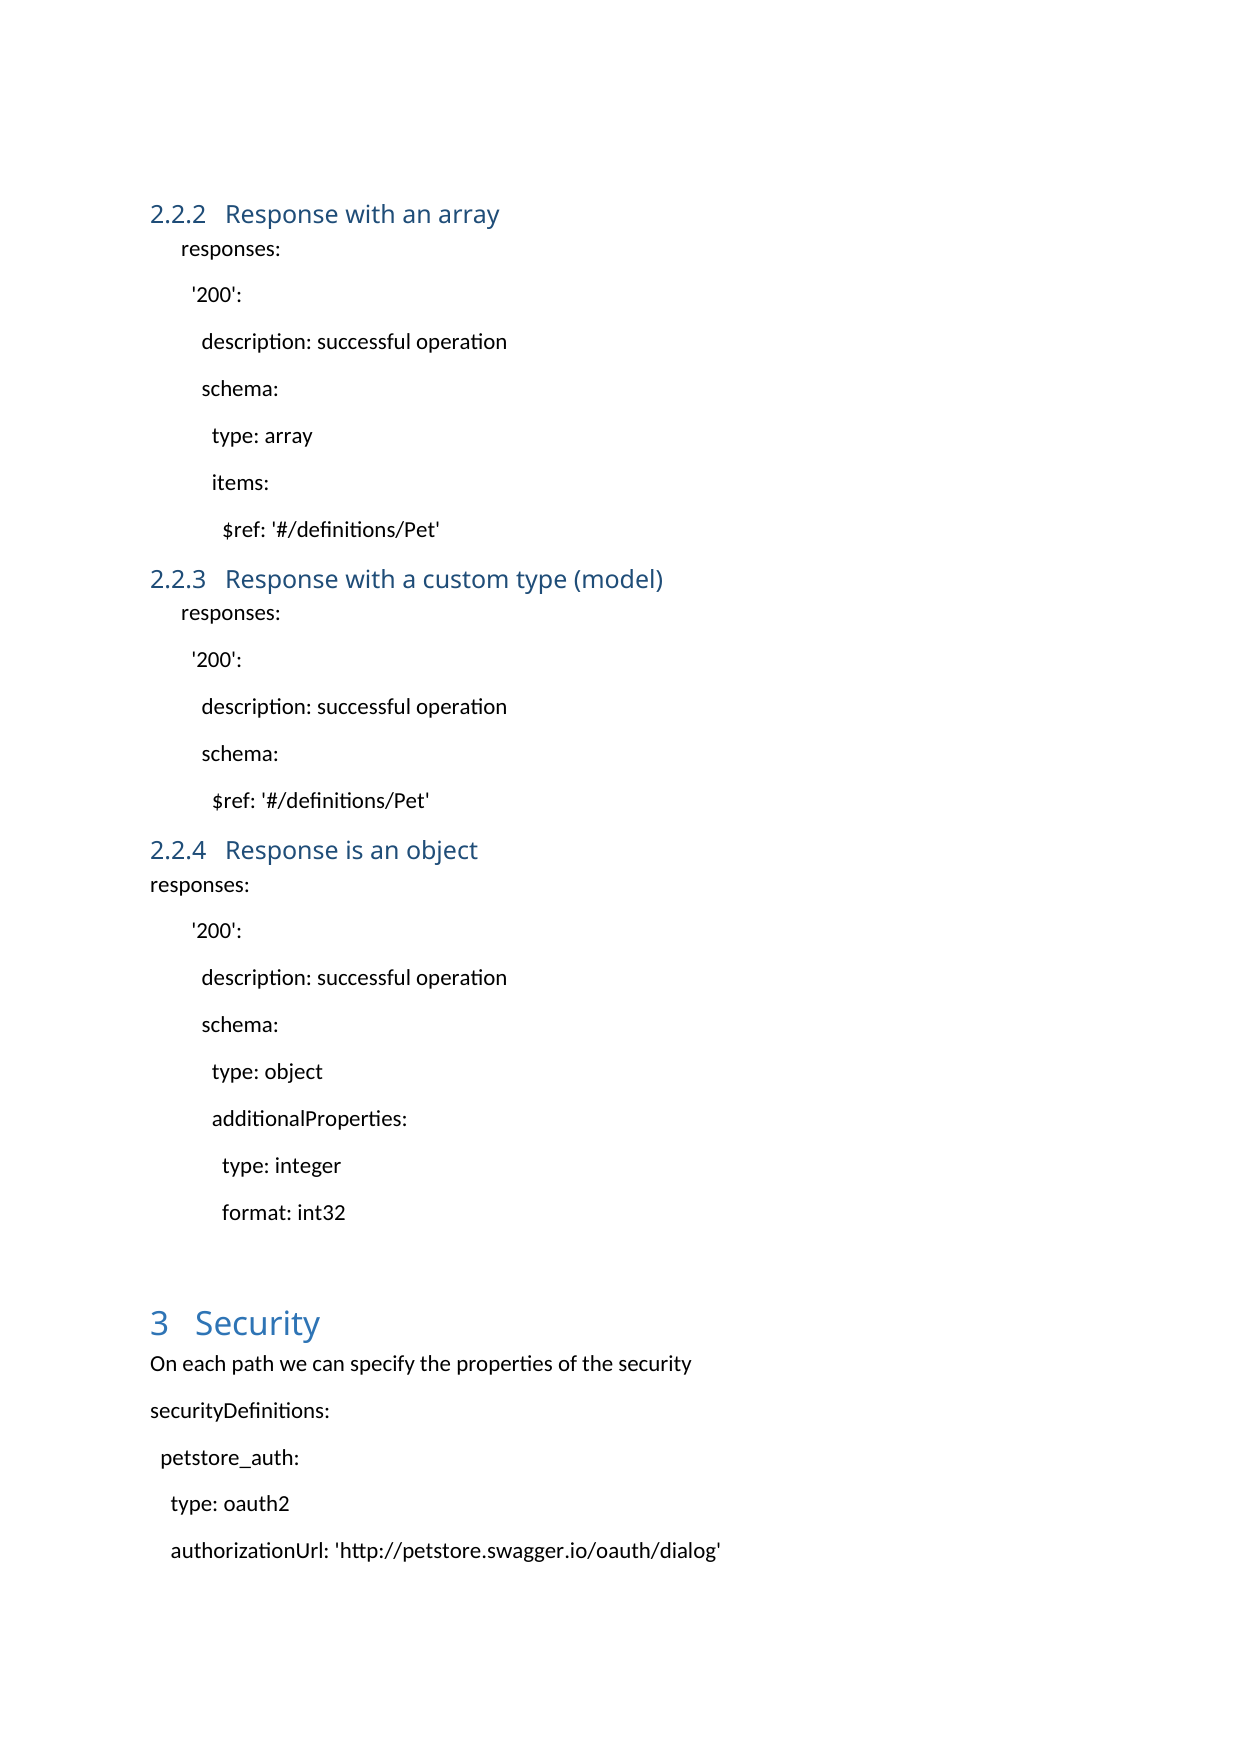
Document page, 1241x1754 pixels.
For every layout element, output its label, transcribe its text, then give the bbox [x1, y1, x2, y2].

subtitle Security [150, 1300, 1090, 1345]
text responses: [150, 234, 1090, 262]
subtitle Response with an array [150, 197, 1090, 231]
text items: [150, 468, 1090, 496]
text schema: [150, 739, 1090, 767]
text type: integer [150, 1151, 1090, 1179]
text On each path we can specify the properties of the security [150, 1349, 1090, 1377]
text format: int32 [150, 1198, 1090, 1226]
text schema: [150, 1010, 1090, 1038]
text responses: [150, 870, 1090, 898]
text additionalProperties: [150, 1104, 1090, 1132]
text description: successful operation [150, 327, 1090, 355]
text type: oauth2 [150, 1489, 1090, 1517]
text $ref: '#/definitions/Pet' [150, 515, 1090, 543]
text authorizationUrl: 'http://petstore.swagger.io/oauth/dialog' [150, 1536, 1090, 1564]
subtitle Response is an object [150, 833, 1090, 867]
text $ref: '#/definitions/Pet' [150, 786, 1090, 814]
text responses: [150, 598, 1090, 627]
text schema: [150, 374, 1090, 402]
text description: successful operation [150, 692, 1090, 720]
text type: object [150, 1057, 1090, 1085]
subtitle Response with a custom type (model) [150, 562, 1090, 596]
text '200': [150, 917, 1090, 944]
text petstore_auth: [150, 1443, 1090, 1471]
text securityDefinitions: [150, 1396, 1090, 1424]
text type: array [150, 421, 1090, 449]
text '200': [150, 281, 1090, 308]
text '200': [150, 645, 1090, 673]
text description: successful operation [150, 963, 1090, 991]
